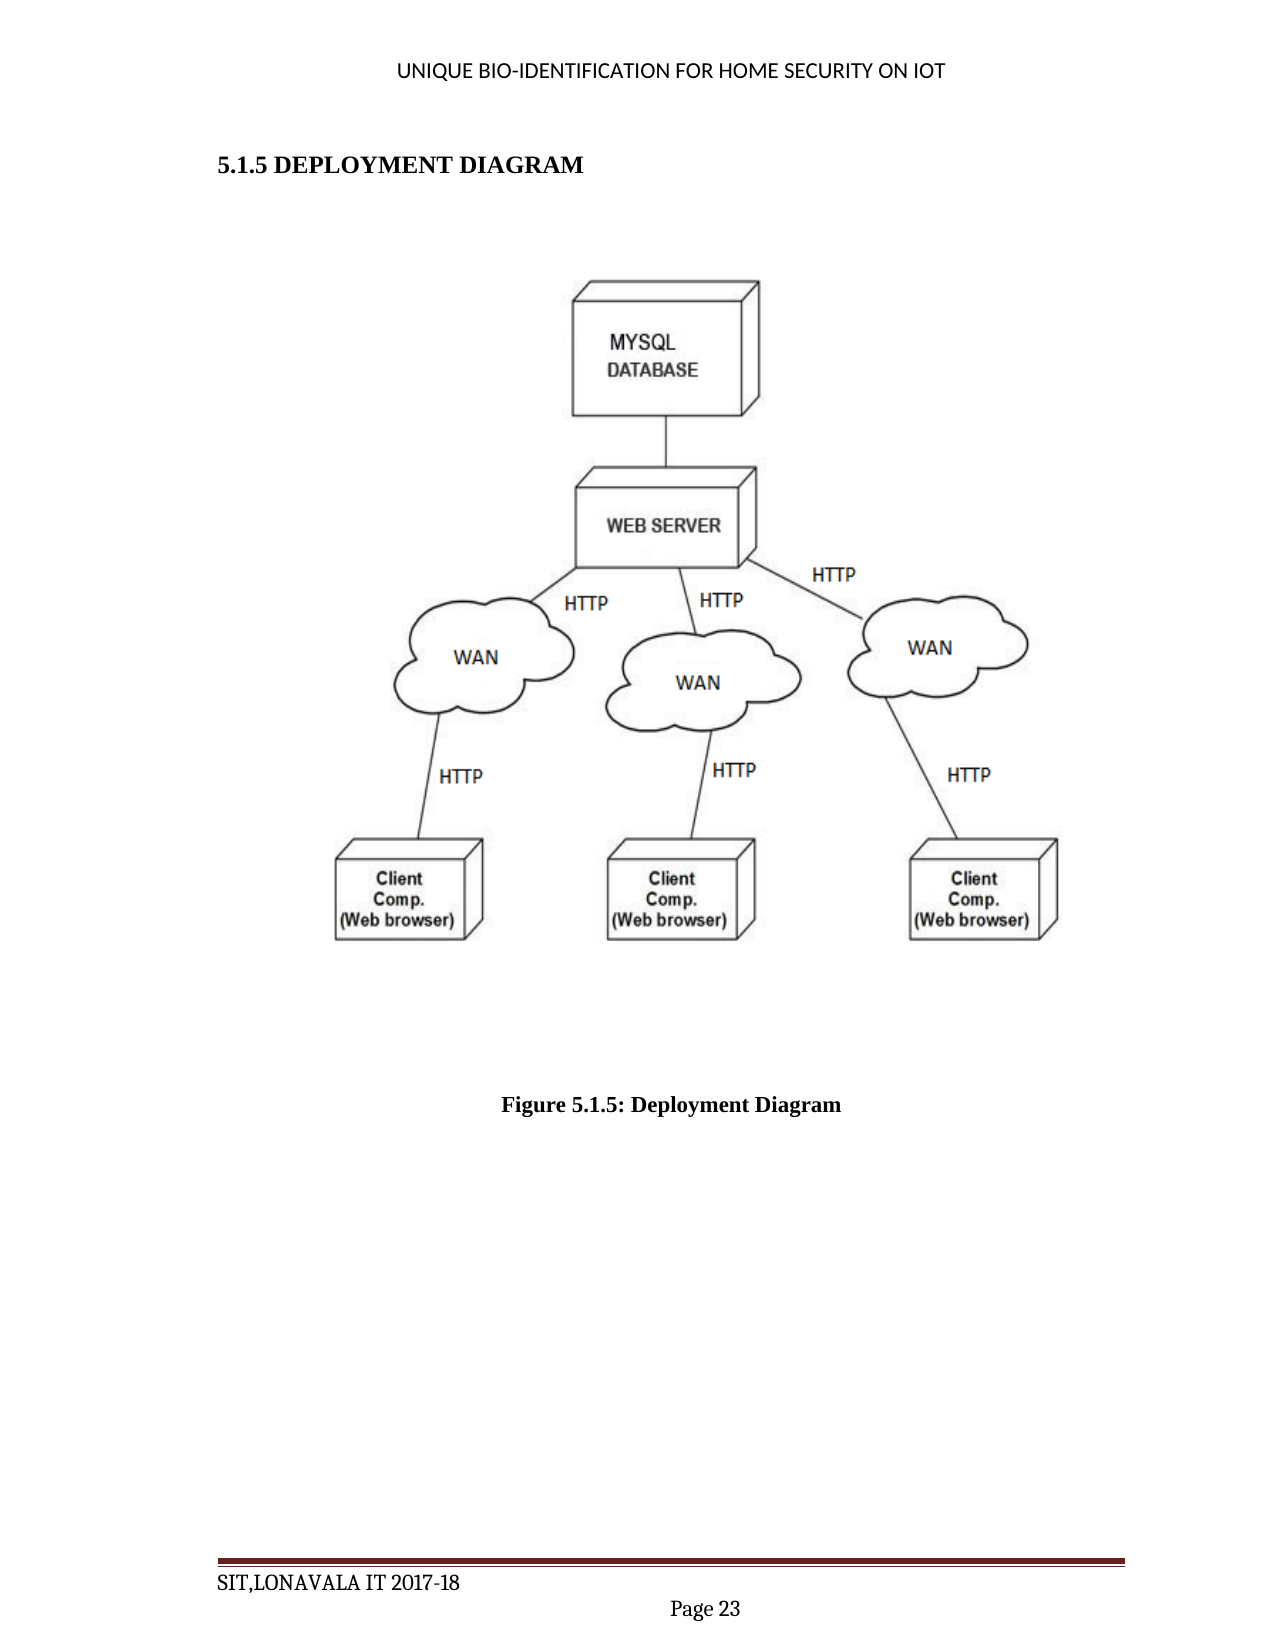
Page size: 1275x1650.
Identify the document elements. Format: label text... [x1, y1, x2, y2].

text 5.1.5 DEPLOYMENT DIAGRAM [217, 150, 1125, 179]
text Figure 5.1.5: Deployment Diagram [217, 1092, 1125, 1118]
picture [334, 277, 1084, 1057]
